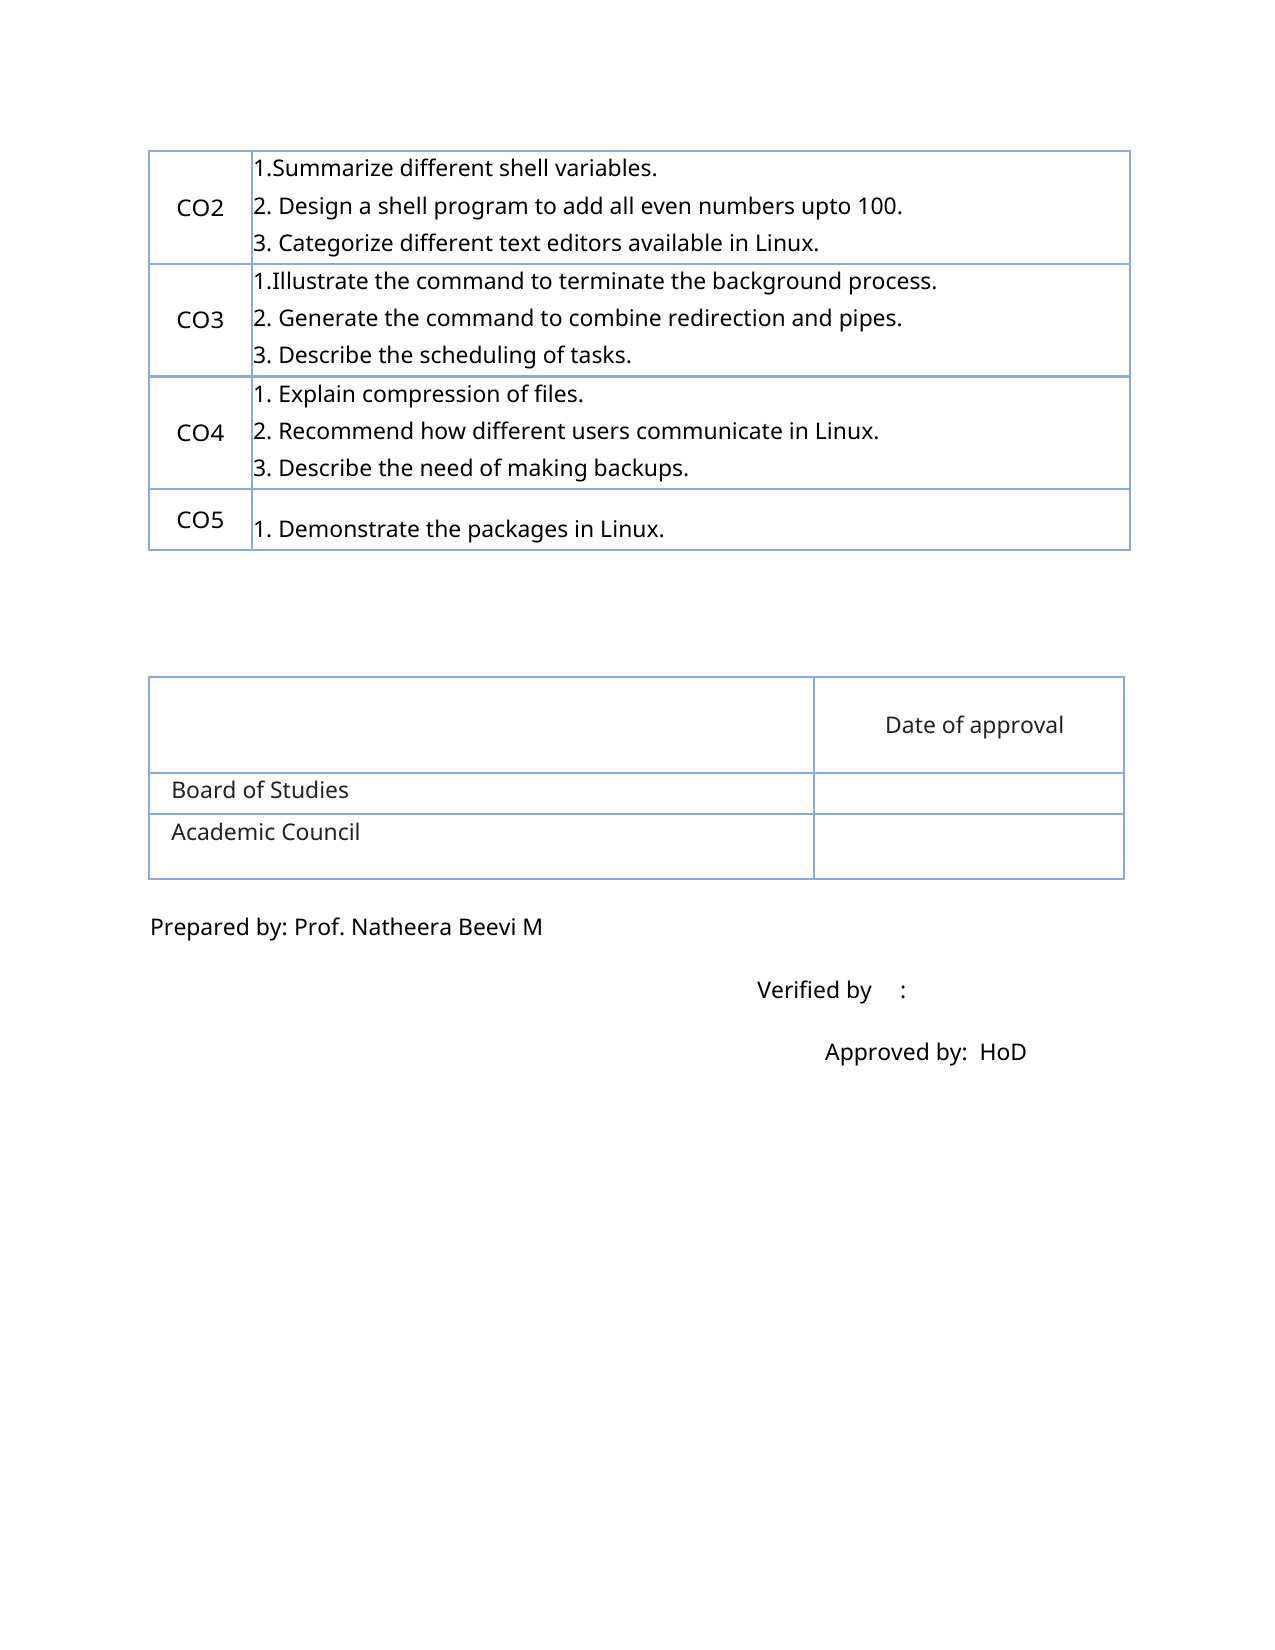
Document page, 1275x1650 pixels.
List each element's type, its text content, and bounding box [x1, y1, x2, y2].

table_cell 1.Summarize different shell variables. 2. Design a shell program to add all even numbers upto 100. 3. Categorize different text editors available in Linux. [253, 152, 1129, 263]
text Prepared by: Prof. Natheera Beevi M [150, 911, 1125, 942]
table_cell CO4 [150, 378, 251, 488]
table_cell CO3 [150, 265, 251, 375]
table_cell 1.Illustrate the command to terminate the background process. 2. Generate the command to combine redirection and pipes. 3. Describe the scheduling of tasks. [253, 265, 1129, 375]
table_cell 1. Demonstrate the packages in Linux. [253, 490, 1129, 549]
table_header Date of approval [815, 678, 1123, 772]
table_cell CO5 [150, 490, 251, 549]
table_cell Board of Studies [150, 774, 813, 813]
table_cell 1. Explain compression of files. 2. Recommend how different users communicate in Linux. 3. Describe the need of making backups. [253, 378, 1129, 488]
text Verified by : [450, 974, 1125, 1005]
table_cell [815, 774, 1123, 813]
table_cell CO2 [150, 152, 251, 263]
table_cell [815, 815, 1123, 878]
table_header [150, 678, 813, 772]
table_cell Academic Council [150, 815, 813, 878]
text Approved by: HoD [750, 1036, 1125, 1067]
